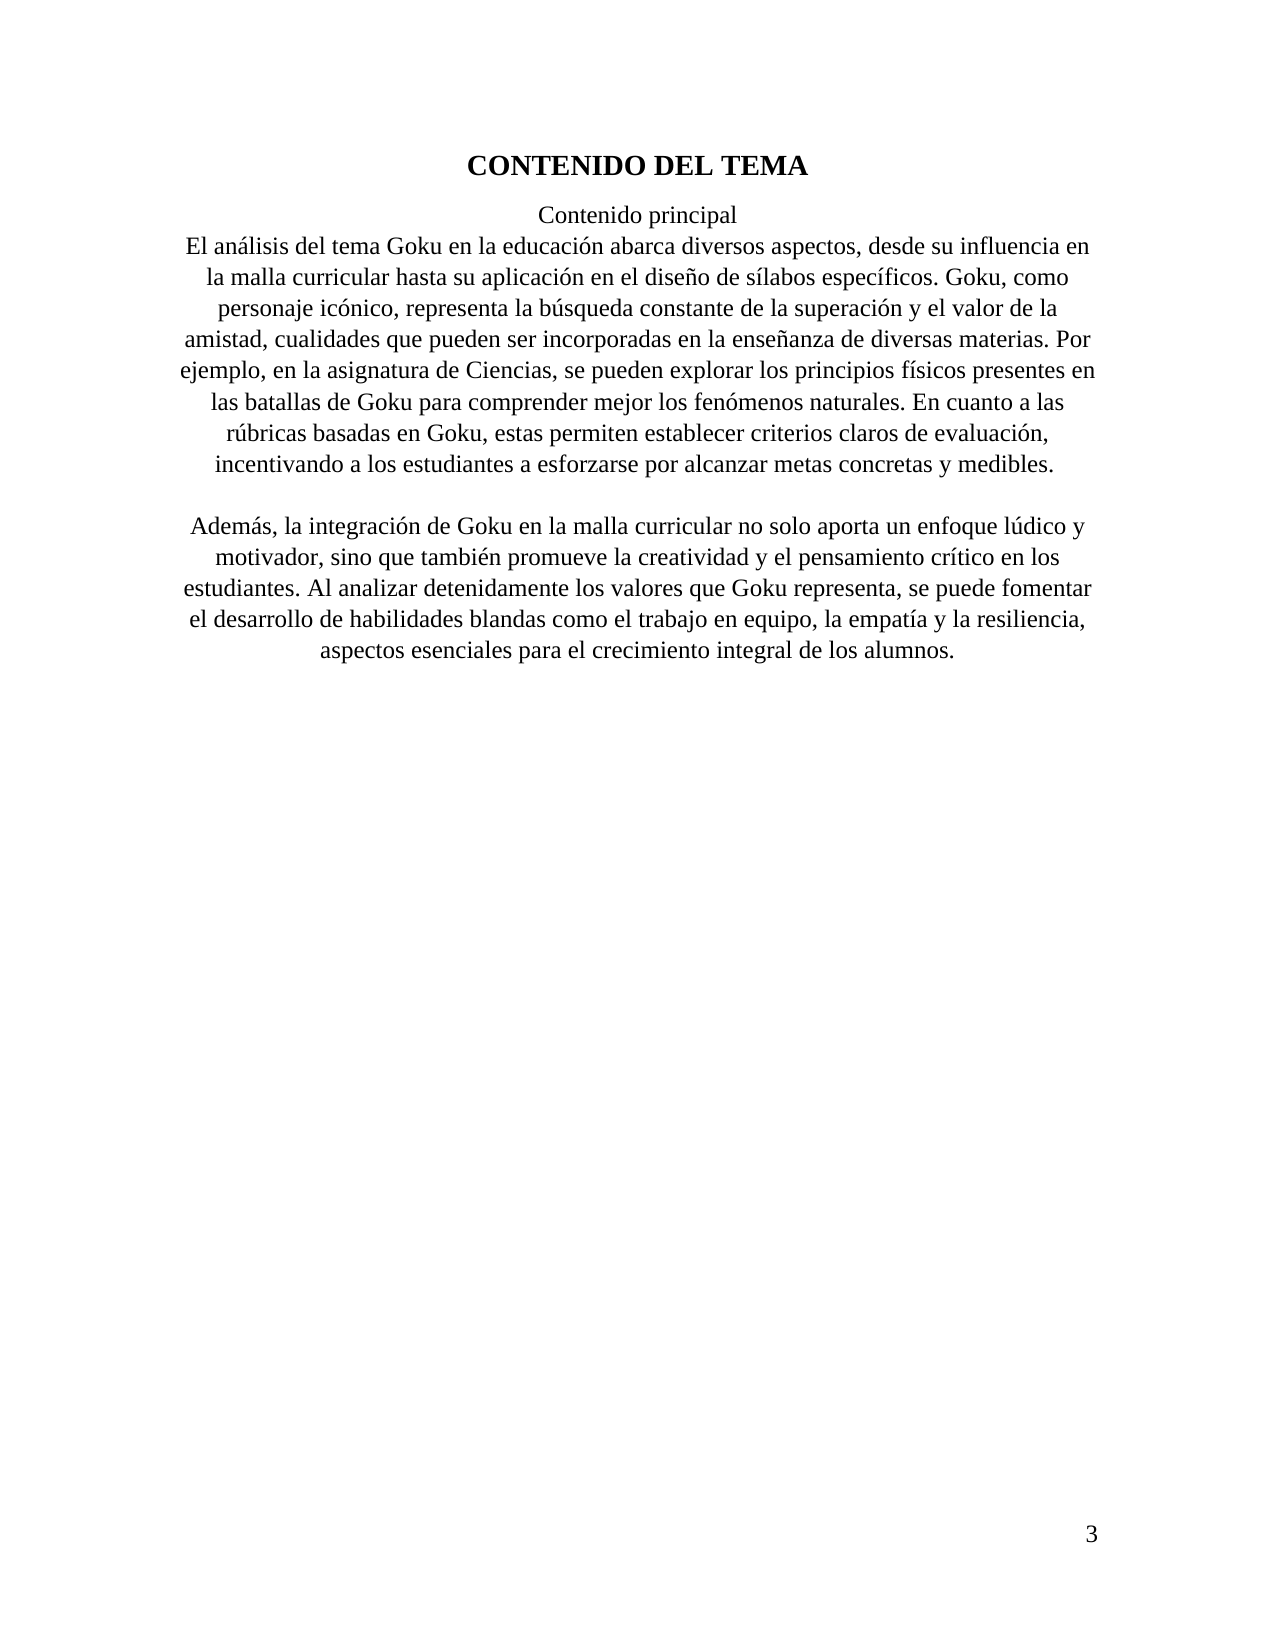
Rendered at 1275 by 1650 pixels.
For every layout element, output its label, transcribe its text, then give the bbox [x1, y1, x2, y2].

text Contenido principal El análisis del tema Goku en la educación abarca diversos aspectos, desde su influencia en la malla curricular hasta su aplicación en el diseño de sílabos específicos. Goku, como personaje icónico, representa la búsqueda constante de la superación y el valor de la amistad, cualidades que pueden ser incorporadas en la enseñanza de diversas materias. Por ejemplo, en la asignatura de Ciencias, se pueden explorar los principios físicos presentes en las batallas de Goku para comprender mejor los fenómenos naturales. En cuanto a las rúbricas basadas en Goku, estas permiten establecer criterios claros de evaluación, incentivando a los estudiantes a esforzarse por alcanzar metas concretas y medibles. Además, la integración de Goku en la malla curricular no solo aporta un enfoque lúdico y motivador, sino que también promueve la creatividad y el pensamiento crítico en los estudiantes. Al analizar detenidamente los valores que Goku representa, se puede fomentar el desarrollo de habilidades blandas como el trabajo en equipo, la empatía y la resiliencia, aspectos esenciales para el crecimiento integral de los alumnos. [177, 200, 1098, 664]
subtitle CONTENIDO DEL TEMA [177, 148, 1098, 181]
